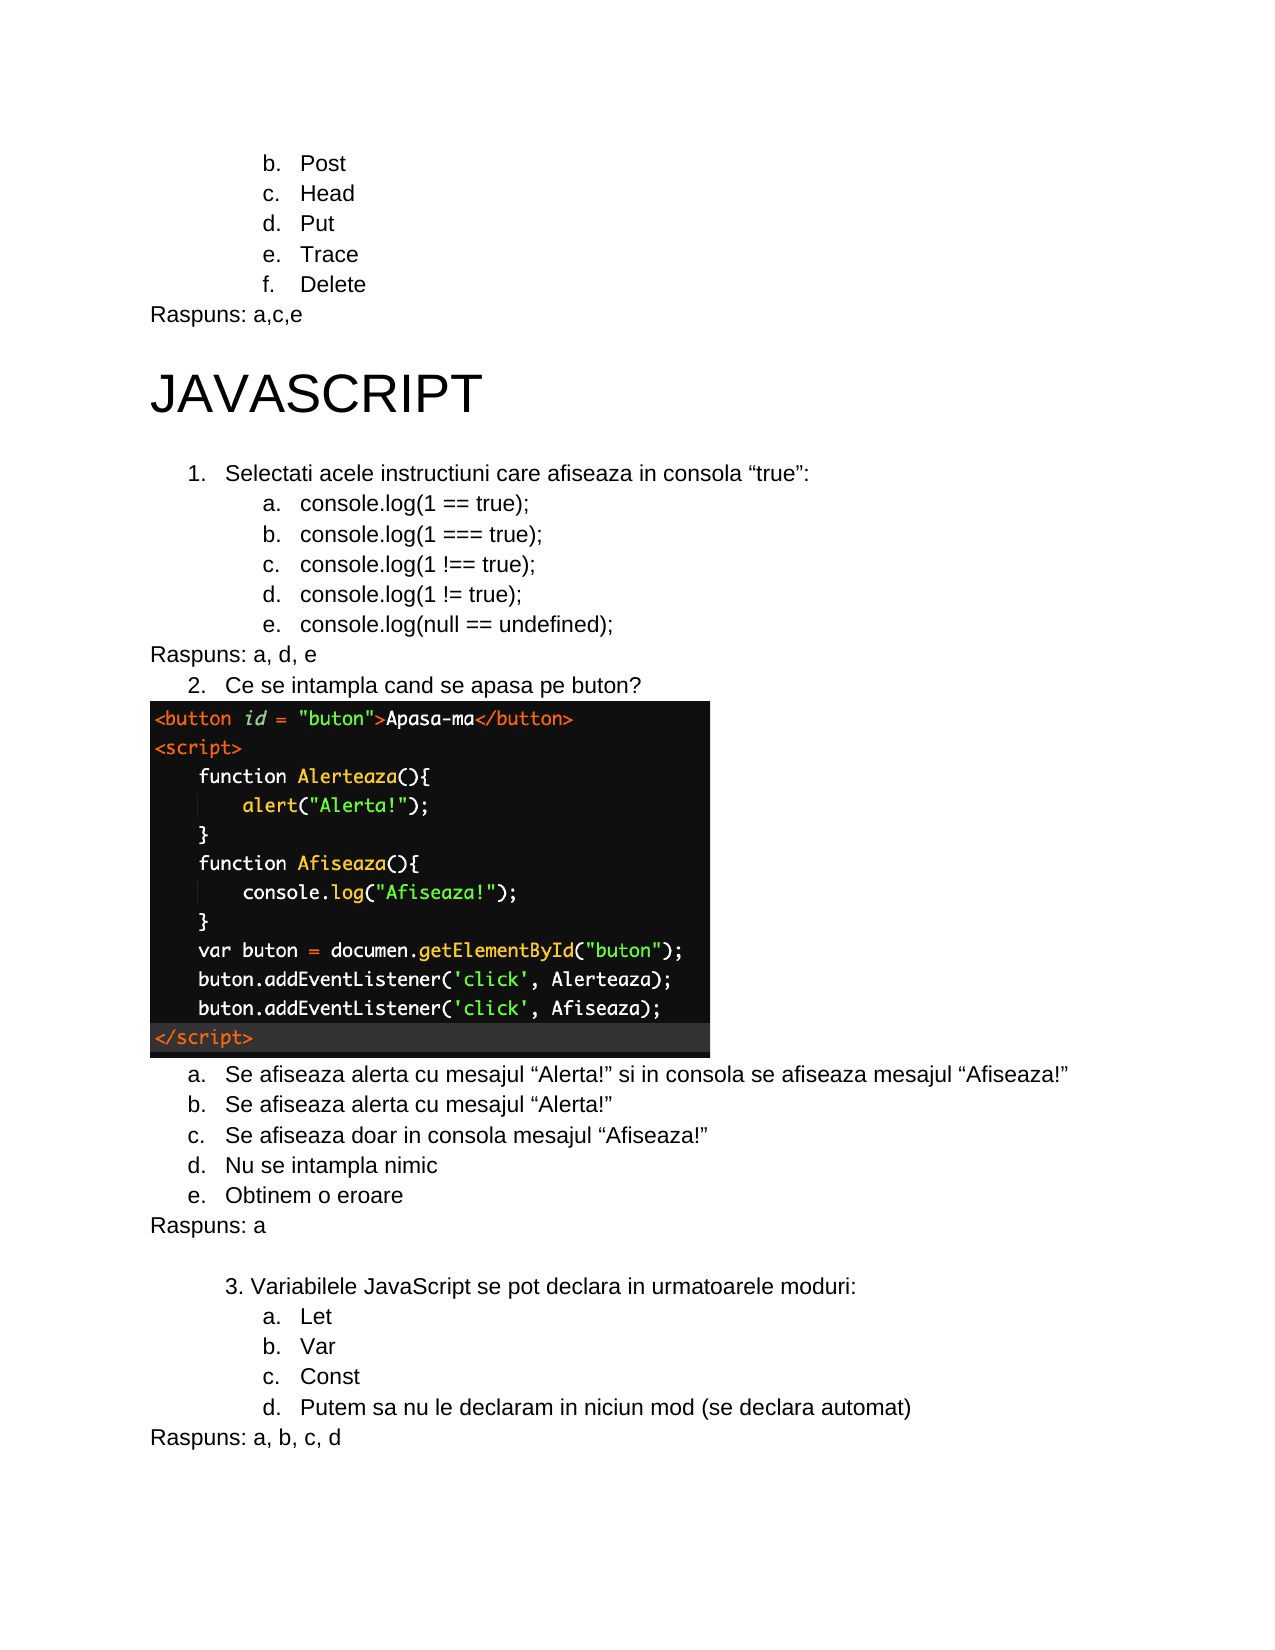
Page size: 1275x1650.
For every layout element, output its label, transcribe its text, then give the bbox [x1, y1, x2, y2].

picture [150, 701, 711, 1058]
list Trace [262, 241, 1125, 267]
list Delete [262, 271, 1125, 297]
text Raspuns: a [150, 1212, 1125, 1239]
list Obtinem o eroare [187, 1182, 1125, 1208]
list Const [262, 1363, 1125, 1390]
text Raspuns: a, d, e [150, 641, 1125, 668]
list Selectati acele instructiuni care afiseaza in consola “true”: [187, 460, 1125, 487]
title JAVASCRIPT [150, 361, 1125, 424]
list console.log(1 == true); [262, 490, 1125, 517]
list Put [262, 210, 1125, 237]
list Ce se intampla cand se apasa pe buton? [187, 672, 1125, 698]
list Se afiseaza alerta cu mesajul “Alerta!” [187, 1091, 1125, 1118]
list Let [262, 1303, 1125, 1329]
list console.log(1 === true); [262, 521, 1125, 547]
list Putem sa nu le declaram in niciun mod (se declara automat) [262, 1393, 1125, 1420]
list console.log(null == undefined); [262, 611, 1125, 638]
text Raspuns: a, b, c, d [150, 1424, 1125, 1450]
text 3. Variabilele JavaScript se pot declara in urmatoarele moduri: [150, 1273, 1125, 1299]
list Nu se intampla nimic [187, 1152, 1125, 1178]
list Head [262, 180, 1125, 207]
list Se afiseaza doar in consola mesajul “Afiseaza!” [187, 1122, 1125, 1148]
list console.log(1 !== true); [262, 551, 1125, 577]
list Var [262, 1333, 1125, 1359]
list Post [262, 150, 1125, 176]
text Raspuns: a,c,e [150, 301, 1125, 327]
list console.log(1 != true); [262, 581, 1125, 607]
list Se afiseaza alerta cu mesajul “Alerta!” si in consola se afiseaza mesajul “Afiseaza!” [187, 1061, 1125, 1088]
